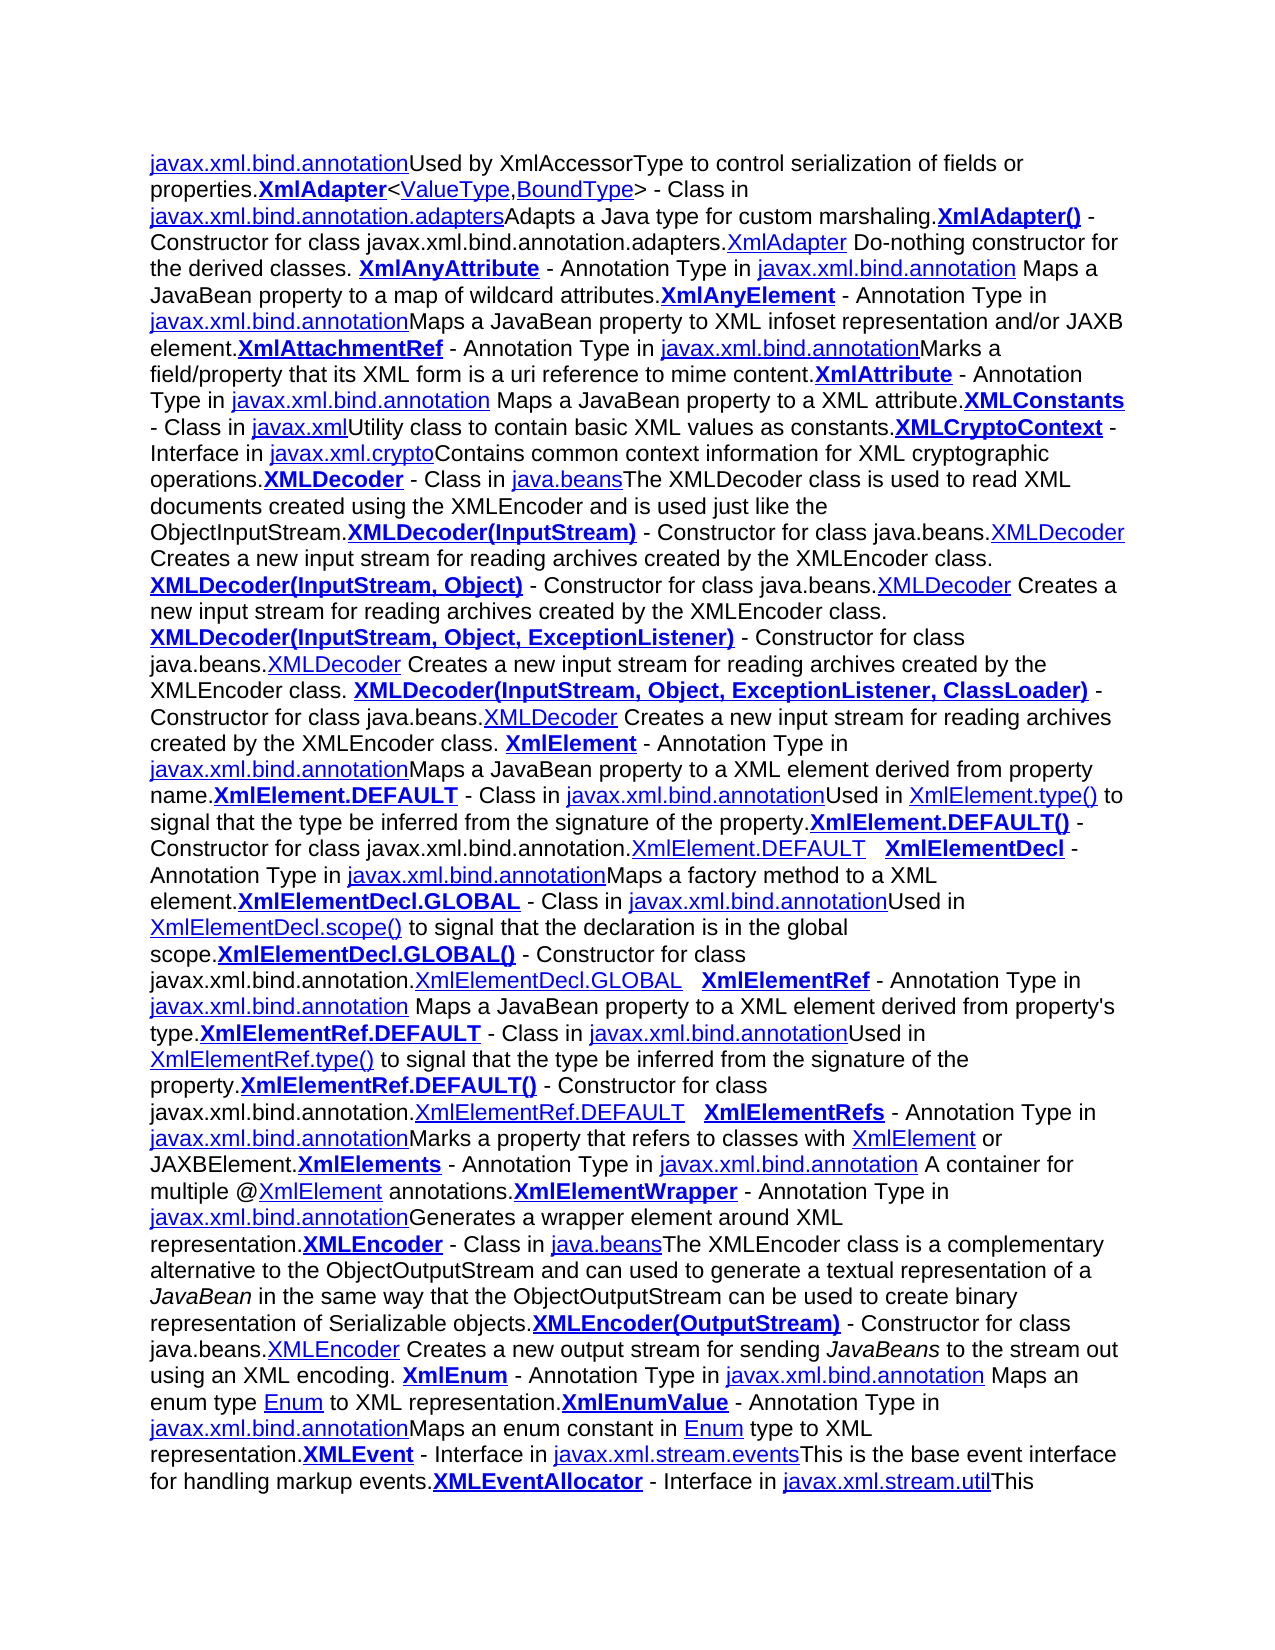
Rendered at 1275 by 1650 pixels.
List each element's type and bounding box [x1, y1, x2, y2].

text [150, 150, 1125, 1494]
